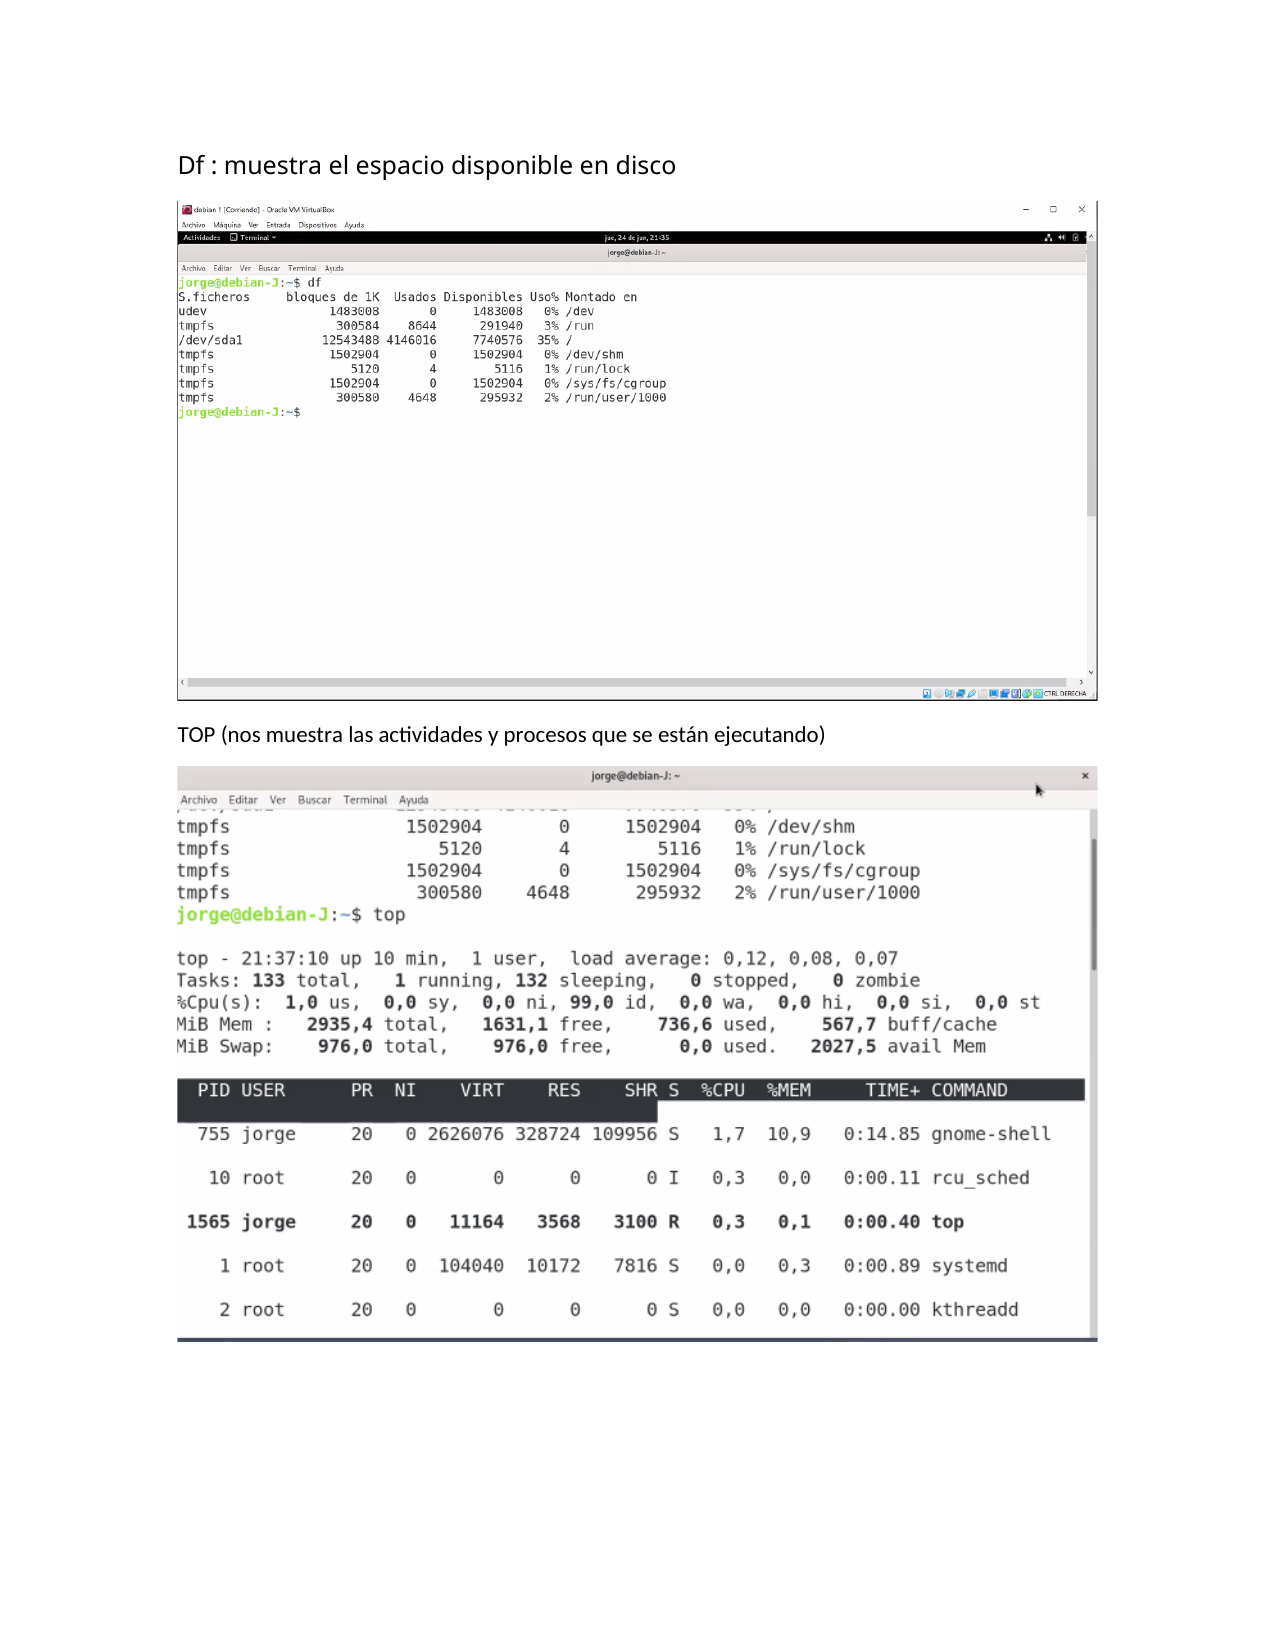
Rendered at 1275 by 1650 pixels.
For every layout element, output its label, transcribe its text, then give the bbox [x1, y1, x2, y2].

picture [177, 766, 1098, 1342]
text TOP (nos muestra las actividades y procesos que se están ejecutando) [177, 720, 1098, 748]
picture [177, 201, 1098, 701]
text Df : muestra el espacio disponible en disco [177, 148, 1098, 182]
